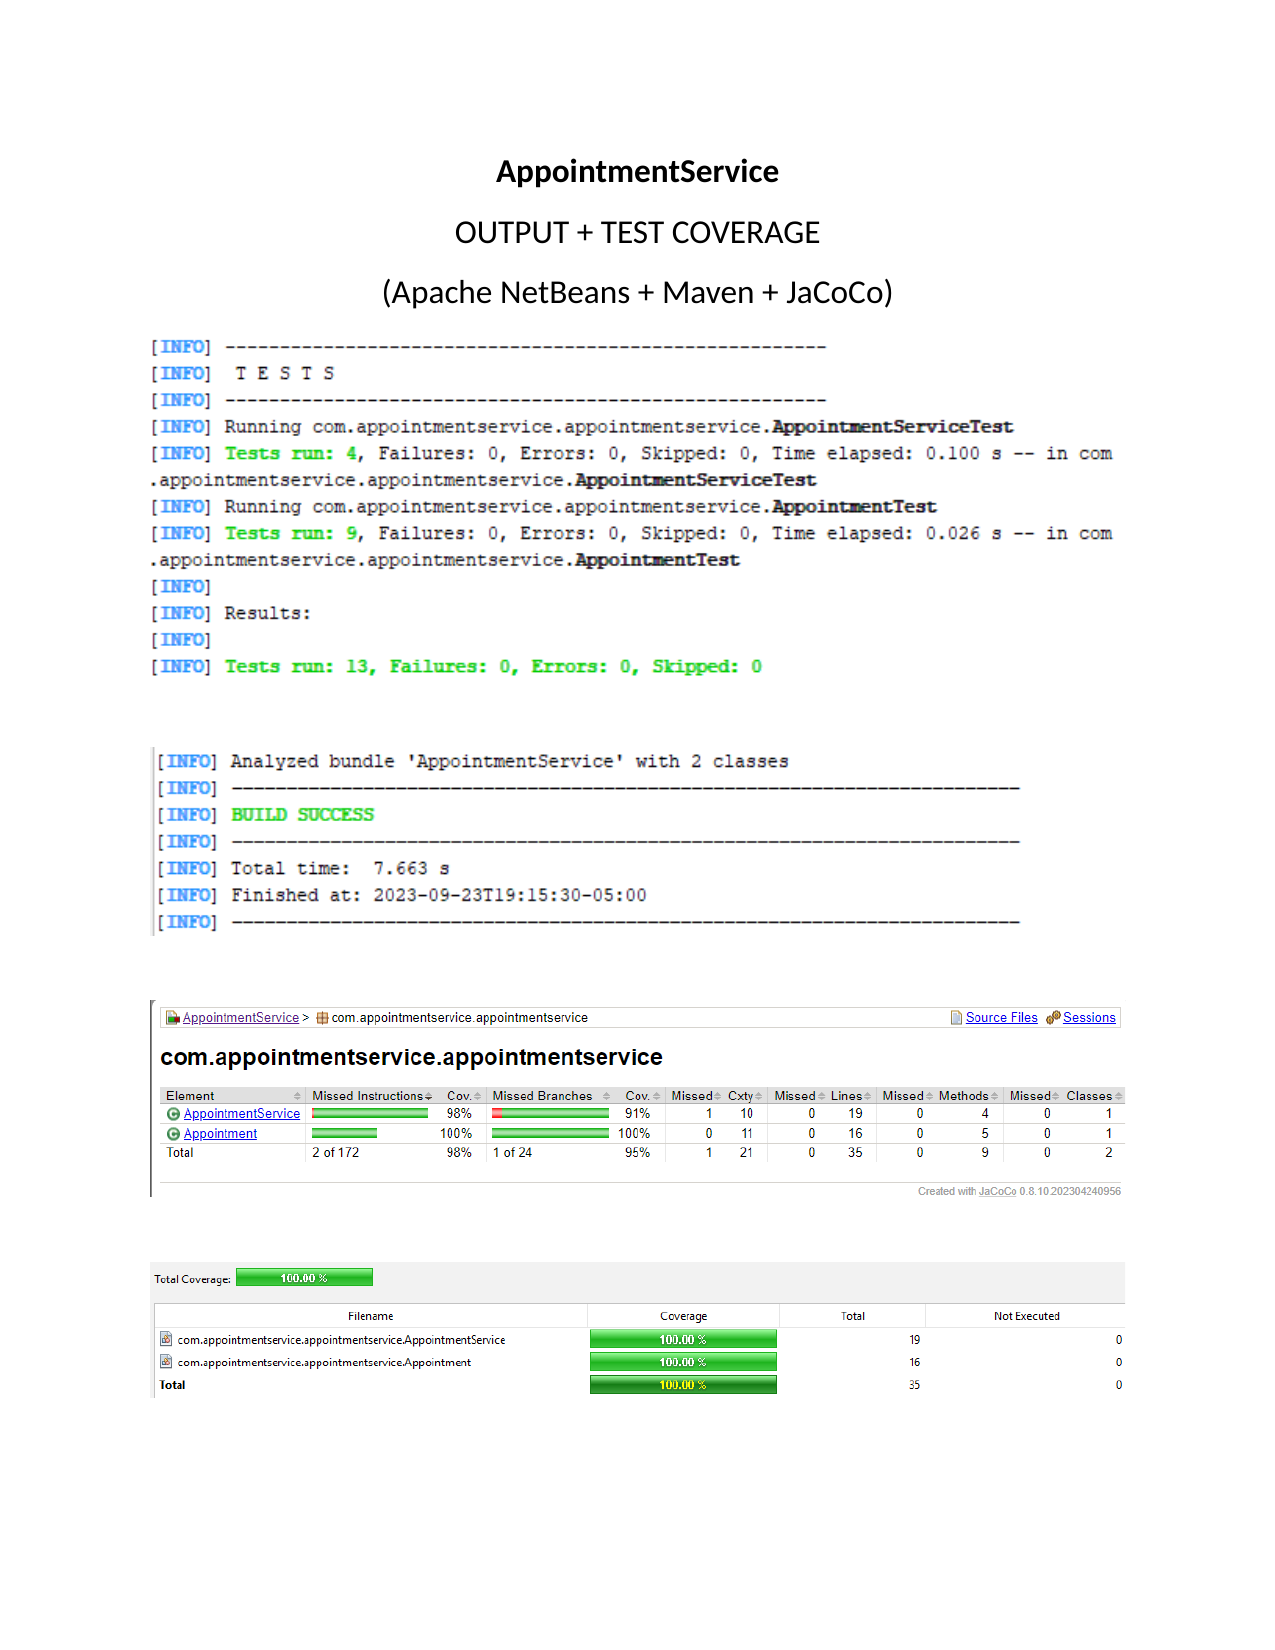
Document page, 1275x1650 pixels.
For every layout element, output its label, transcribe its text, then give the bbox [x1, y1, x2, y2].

text AppointmentService [150, 150, 1125, 191]
text (Apache NetBeans + Maven + JaCoCo) [150, 271, 1125, 312]
picture [150, 331, 1115, 682]
picture [150, 1000, 1125, 1197]
picture [150, 1262, 1125, 1398]
text OUTPUT + TEST COVERAGE [150, 211, 1125, 251]
picture [150, 747, 1032, 936]
